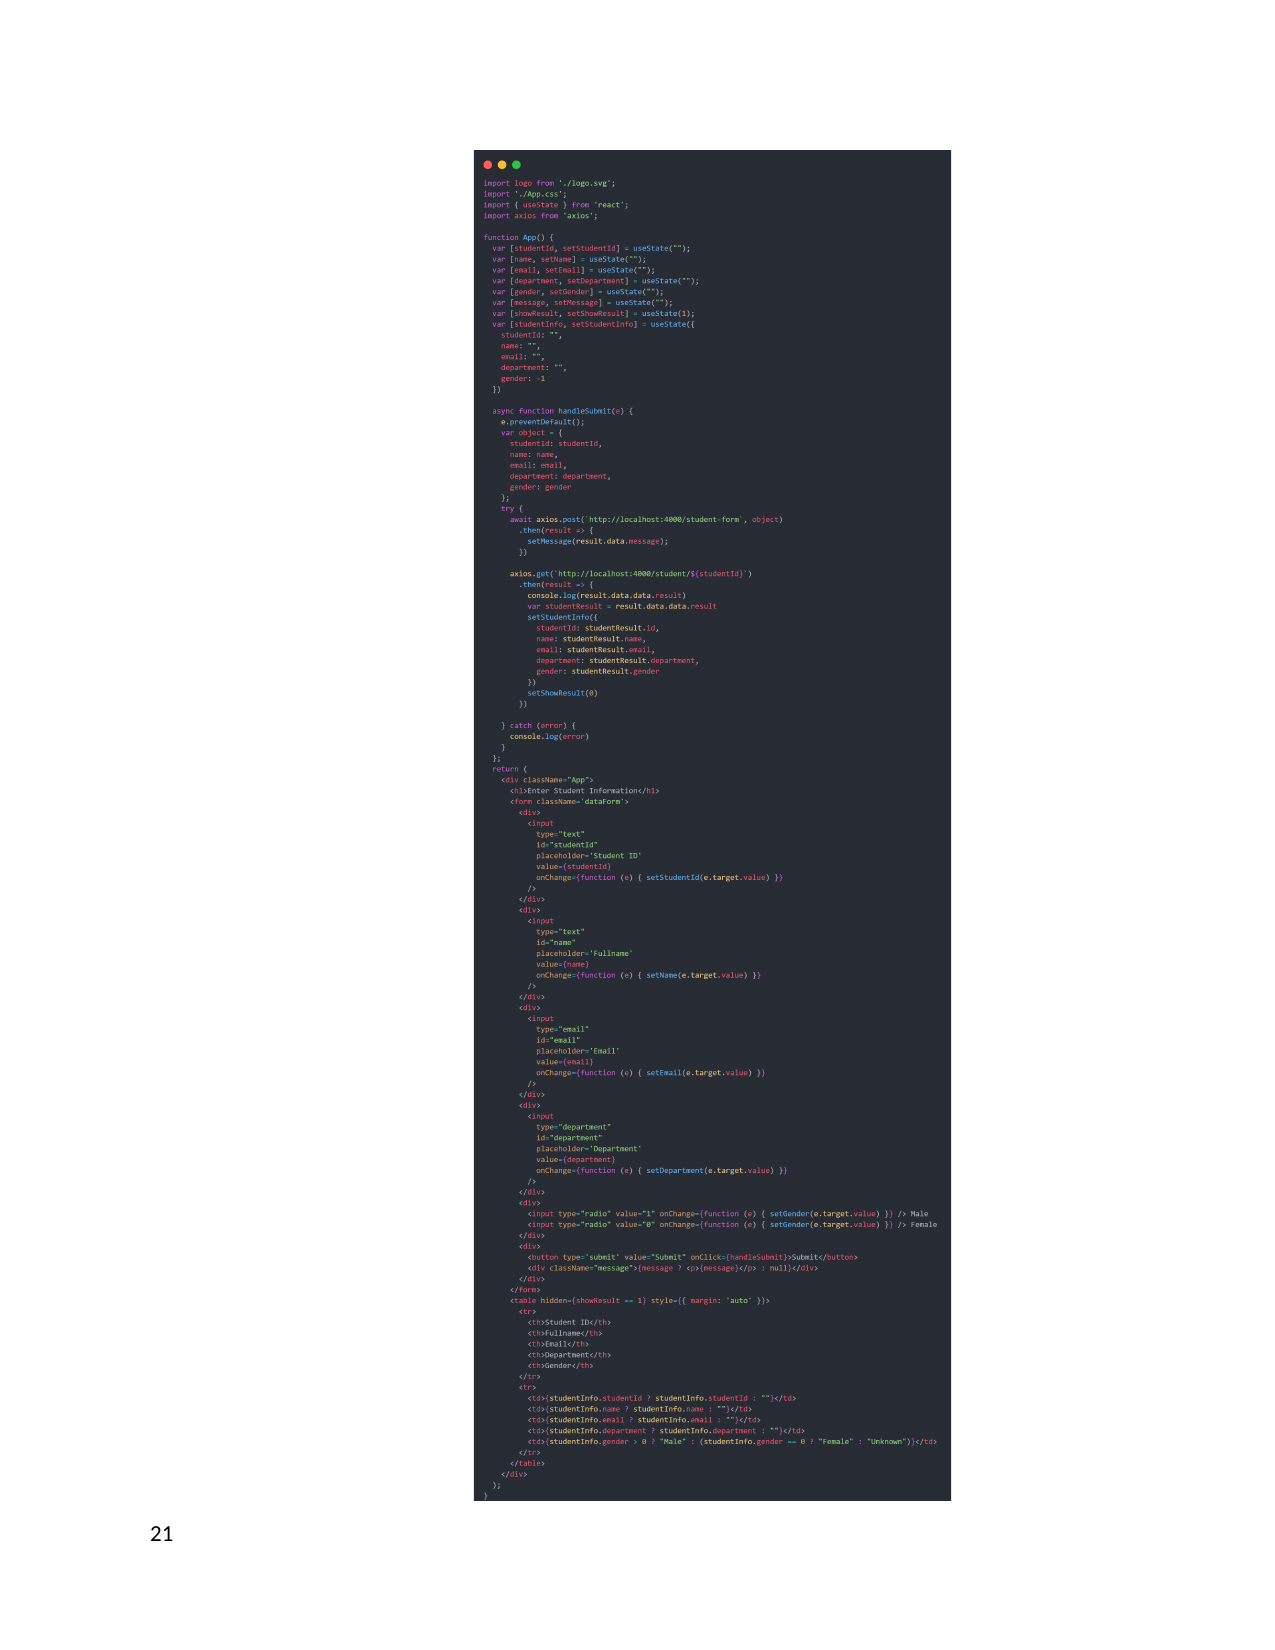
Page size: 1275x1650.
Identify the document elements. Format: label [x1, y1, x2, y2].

picture [473, 150, 952, 1501]
